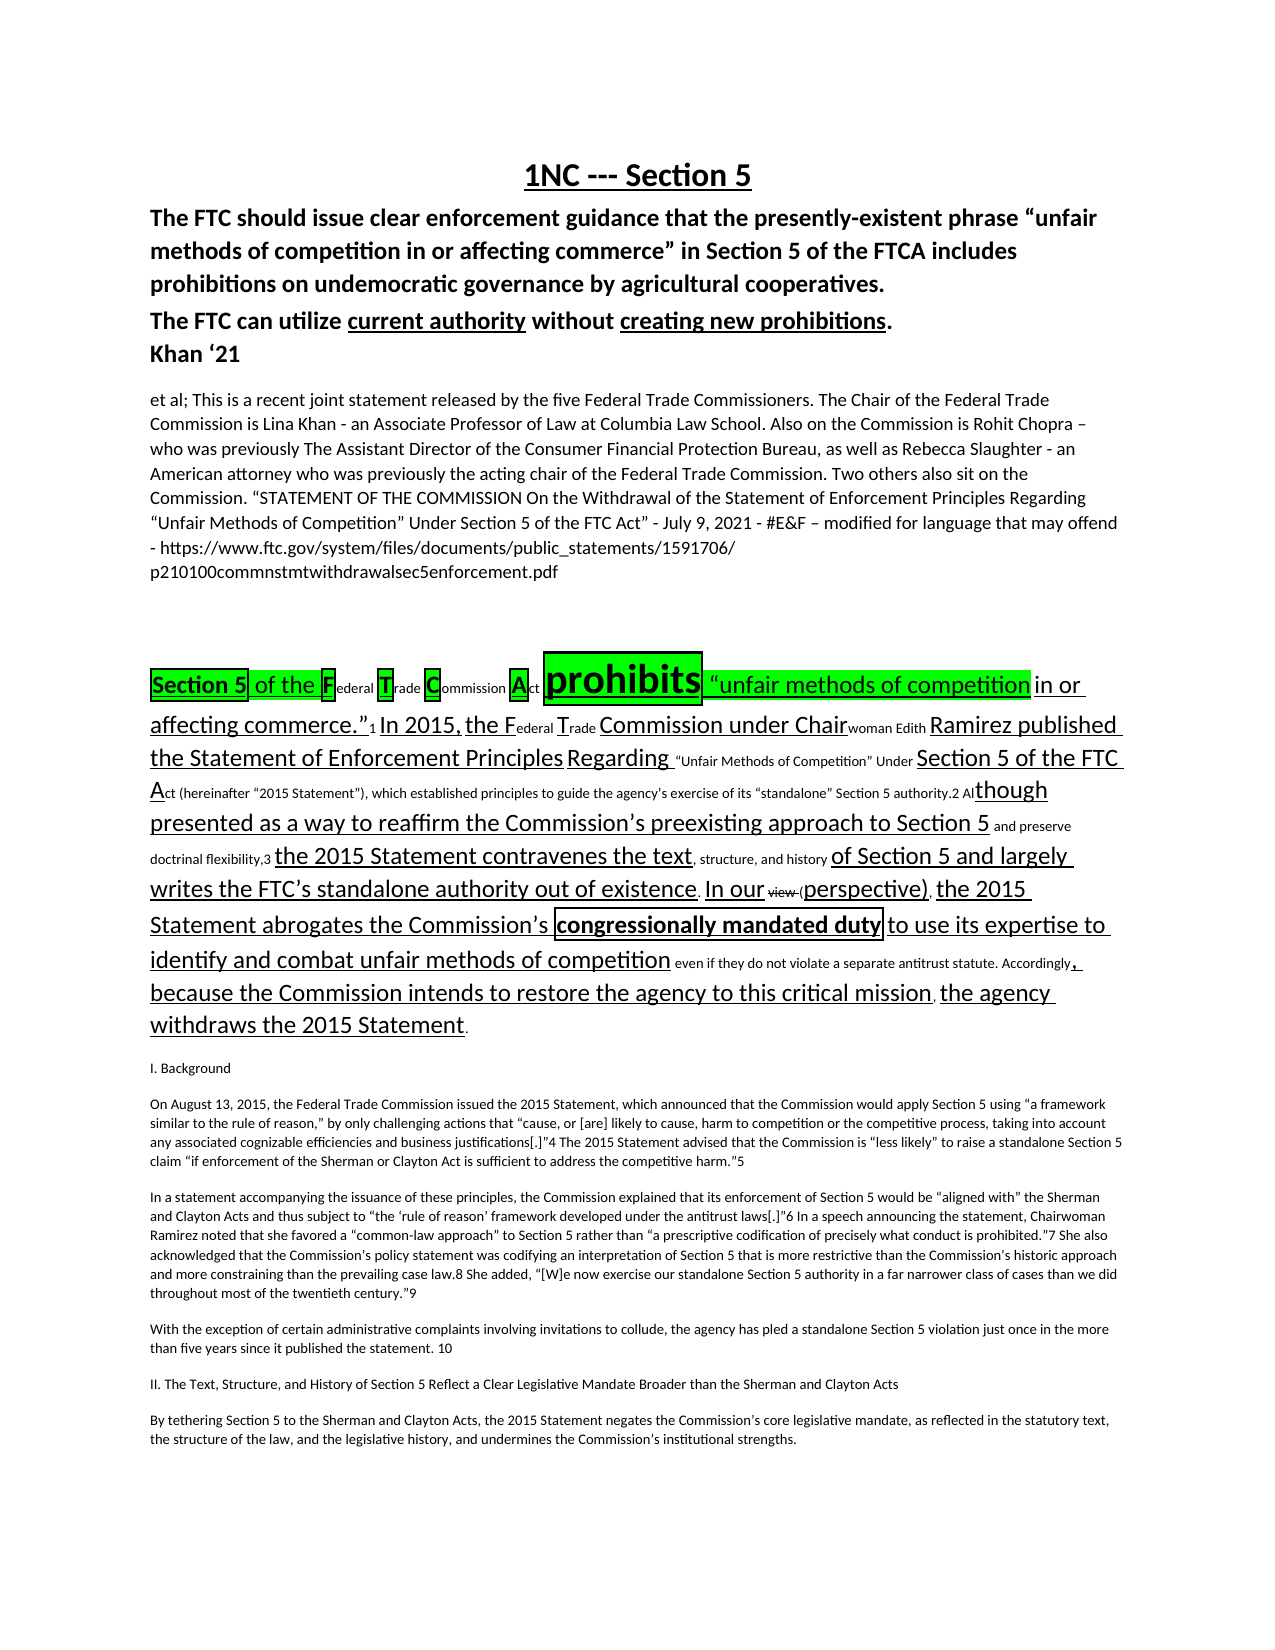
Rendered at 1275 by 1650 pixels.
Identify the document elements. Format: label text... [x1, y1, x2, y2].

text I. Background [150, 1059, 1125, 1077]
text On August 13, 2015, the Federal Trade Commission issued the 2015 Statement, which announced that the Commission would apply Section 5 using “a framework similar to the rule of reason,” by only challenging actions that “cause, or [are] likely to cause, harm to competition or the competitive process, taking into account any associated cognizable efficiencies and business justifications[.]”4 The 2015 Statement advised that the Commission is “less likely” to raise a standalone Section 5 claim “if enforcement of the Sherman or Clayton Act is sufficient to address the competitive harm.”5 [150, 1095, 1125, 1170]
text In a statement accompanying the issuance of these principles, the Commission explained that its enforcement of Section 5 would be “aligned with” the Sherman and Clayton Acts and thus subject to “the ‘rule of reason’ framework developed under the antitrust laws[.]”6 In a speech announcing the statement, Chairwoman Ramirez noted that she favored a “common-law approach” to Section 5 rather than “a prescriptive codification of precisely what conduct is prohibited.”7 She also acknowledged that the Commission’s policy statement was codifying an interpretation of Section 5 that is more restrictive than the Commission’s historic approach and more constraining than the prevailing case law.8 She added, “[W]e now exercise our standalone Section 5 authority in a far narrower class of cases than we did throughout most of the twentieth century.”9 [150, 1188, 1125, 1302]
text Section 5 of the Federal Trade Commission Act prohibits “unfair methods of competition in or affecting commerce.”1 In 2015, the Federal Trade Commission under Chairwoman Edith Ramirez published the Statement of Enforcement Principles Regarding “Unfair Methods of Competition” Under Section 5 of the FTC Act (hereinafter “2015 Statement”), which established principles to guide the agency’s exercise of its “standalone” Section 5 authority.2 Although presented as a way to reaffirm the Commission’s preexisting approach to Section 5 and preserve doctrinal flexibility,3 the 2015 Statement contravenes the text, structure, and history of Section 5 and largely writes the FTC’s standalone authority out of existence. In our view (perspective), the 2015 Statement abrogates the Commission’s congressionally mandated duty to use its expertise to identify and combat unfair methods of competition even if they do not violate a separate antitrust statute. Accordingly, because the Commission intends to restore the agency to this critical mission, the agency withdraws the 2015 Statement. [150, 651, 1125, 1040]
text et al; This is a recent joint statement released by the five Federal Trade Commissioners. The Chair of the Federal Trade Commission is Lina Khan - an Associate Professor of Law at Columbia Law School. Also on the Commission is Rohit Chopra – who was previously The Assistant Director of the Consumer Financial Protection Bureau, as well as Rebecca Slaughter - an American attorney who was previously the acting chair of the Federal Trade Commission. Two others also sit on the Commission. “STATEMENT OF THE COMMISSION On the Withdrawal of the Statement of Enforcement Principles Regarding “Unfair Methods of Competition” Under Section 5 of the FTC Act” - July 9, 2021 - #E&F – modified for language that may offend - https://www.ftc.gov/system/files/documents/public_statements/1591706/p210100commnstmtwithdrawalsec5enforcement.pdf [150, 388, 1125, 583]
text By tethering Section 5 to the Sherman and Clayton Acts, the 2015 Statement negates the Commission’s core legislative mandate, as reflected in the statutory text, the structure of the law, and the legislative history, and undermines the Commission’s institutional strengths. [150, 1411, 1125, 1448]
text II. The Text, Structure, and History of Section 5 Reflect a Clear Legislative Mandate Broader than the Sherman and Clayton Acts [150, 1375, 1125, 1393]
subtitle The FTC should issue clear enforcement guidance that the presently-existent phrase “unfair methods of competition in or affecting commerce” in Section 5 of the FTCA includes prohibitions on undemocratic governance by agricultural cooperatives. [150, 202, 1125, 299]
text With the exception of certain administrative complaints involving invitations to collude, the agency has pled a standalone Section 5 violation just once in the more than five years since it published the statement. 10 [150, 1320, 1125, 1357]
subtitle The FTC can utilize current authority without creating new prohibitions. [150, 305, 1125, 336]
subtitle 1NC --- Section 5 [150, 154, 1125, 195]
text Khan ‘21 [150, 338, 1125, 369]
